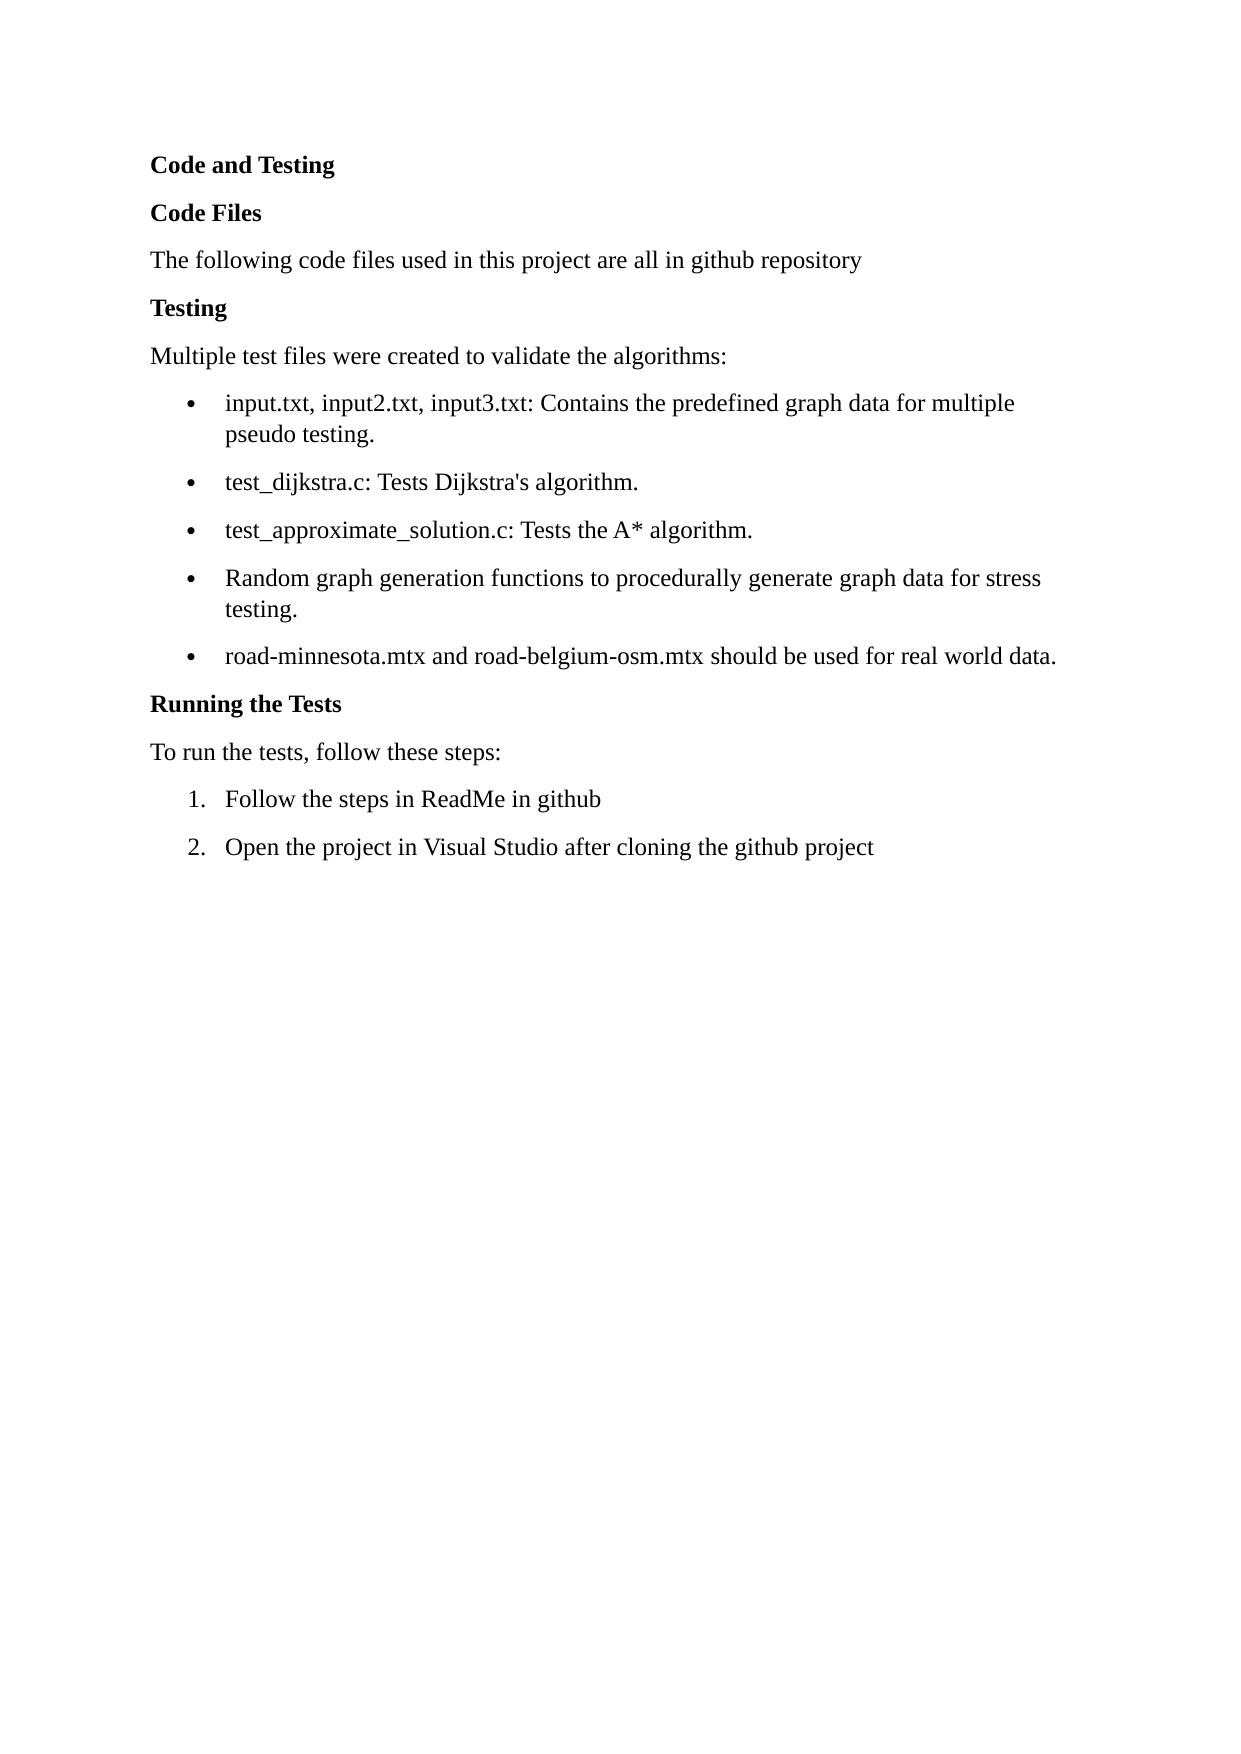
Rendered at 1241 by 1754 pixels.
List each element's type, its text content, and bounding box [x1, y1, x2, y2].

text Multiple test files were created to validate the algorithms: [150, 341, 1090, 369]
list test_dijkstra.c: Tests Dijkstra's algorithm. [187, 467, 1090, 496]
list Random graph generation functions to procedurally generate graph data for stress testing. [187, 563, 1090, 622]
list Follow the steps in ReadMe in github [187, 784, 1090, 813]
text The following code files used in this project are all in github repository [150, 245, 1090, 274]
list Open the project in Visual Studio after cloning the github project [187, 832, 1090, 861]
list road-minnesota.mtx and road-belgium-osm.mtx should be used for real world data. [187, 641, 1090, 670]
text Code Files [150, 198, 1090, 226]
text To run the tests, follow these steps: [150, 737, 1090, 766]
list input.txt, input2.txt, input3.txt: Contains the predefined graph data for multiple pseudo testing. [187, 388, 1090, 448]
text Code and Testing [150, 150, 1090, 179]
list test_approximate_solution.c: Tests the A* algorithm. [187, 515, 1090, 544]
text Running the Tests [150, 689, 1090, 718]
text Testing [150, 293, 1090, 322]
